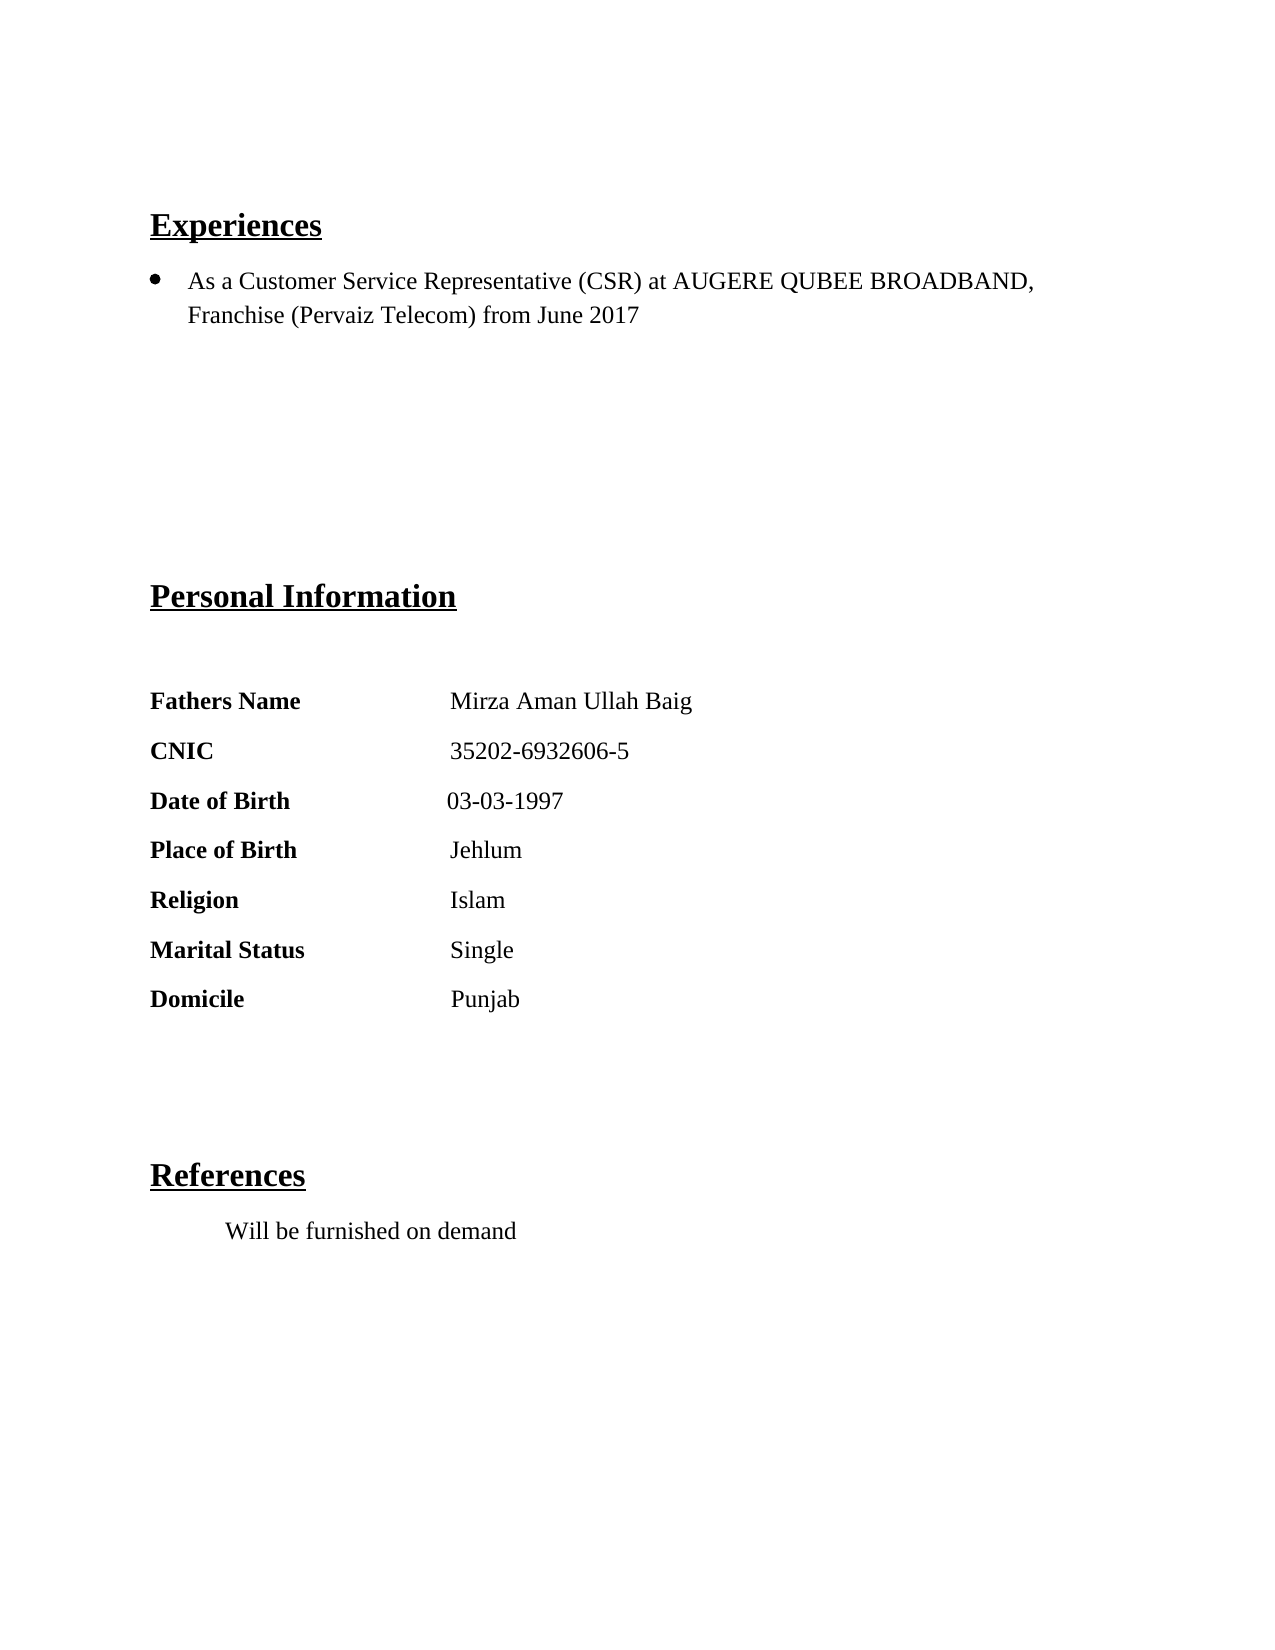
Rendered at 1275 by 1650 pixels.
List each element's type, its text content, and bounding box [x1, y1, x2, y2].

list As a Customer Service Representative (CSR) at AUGERE QUBEE BROADBAND, Franchise (Pervaiz Telecom) from June 2017 [150, 266, 1125, 329]
text Religion Islam [150, 885, 1125, 914]
text Fathers Name Mirza Aman Ullah Baig [150, 686, 1125, 715]
text Date of Birth 03-03-1997 [150, 786, 1125, 814]
text Domicile Punjab [150, 984, 1125, 1013]
text Marital Status Single [150, 935, 1125, 963]
text Will be furnished on demand [225, 1216, 1125, 1245]
text References [150, 1156, 1125, 1194]
text CNIC 35202-6932606-5 [150, 736, 1125, 765]
text Experiences [150, 205, 1125, 243]
text Place of Birth Jehlum [150, 835, 1125, 864]
text Personal Information [150, 576, 1125, 614]
